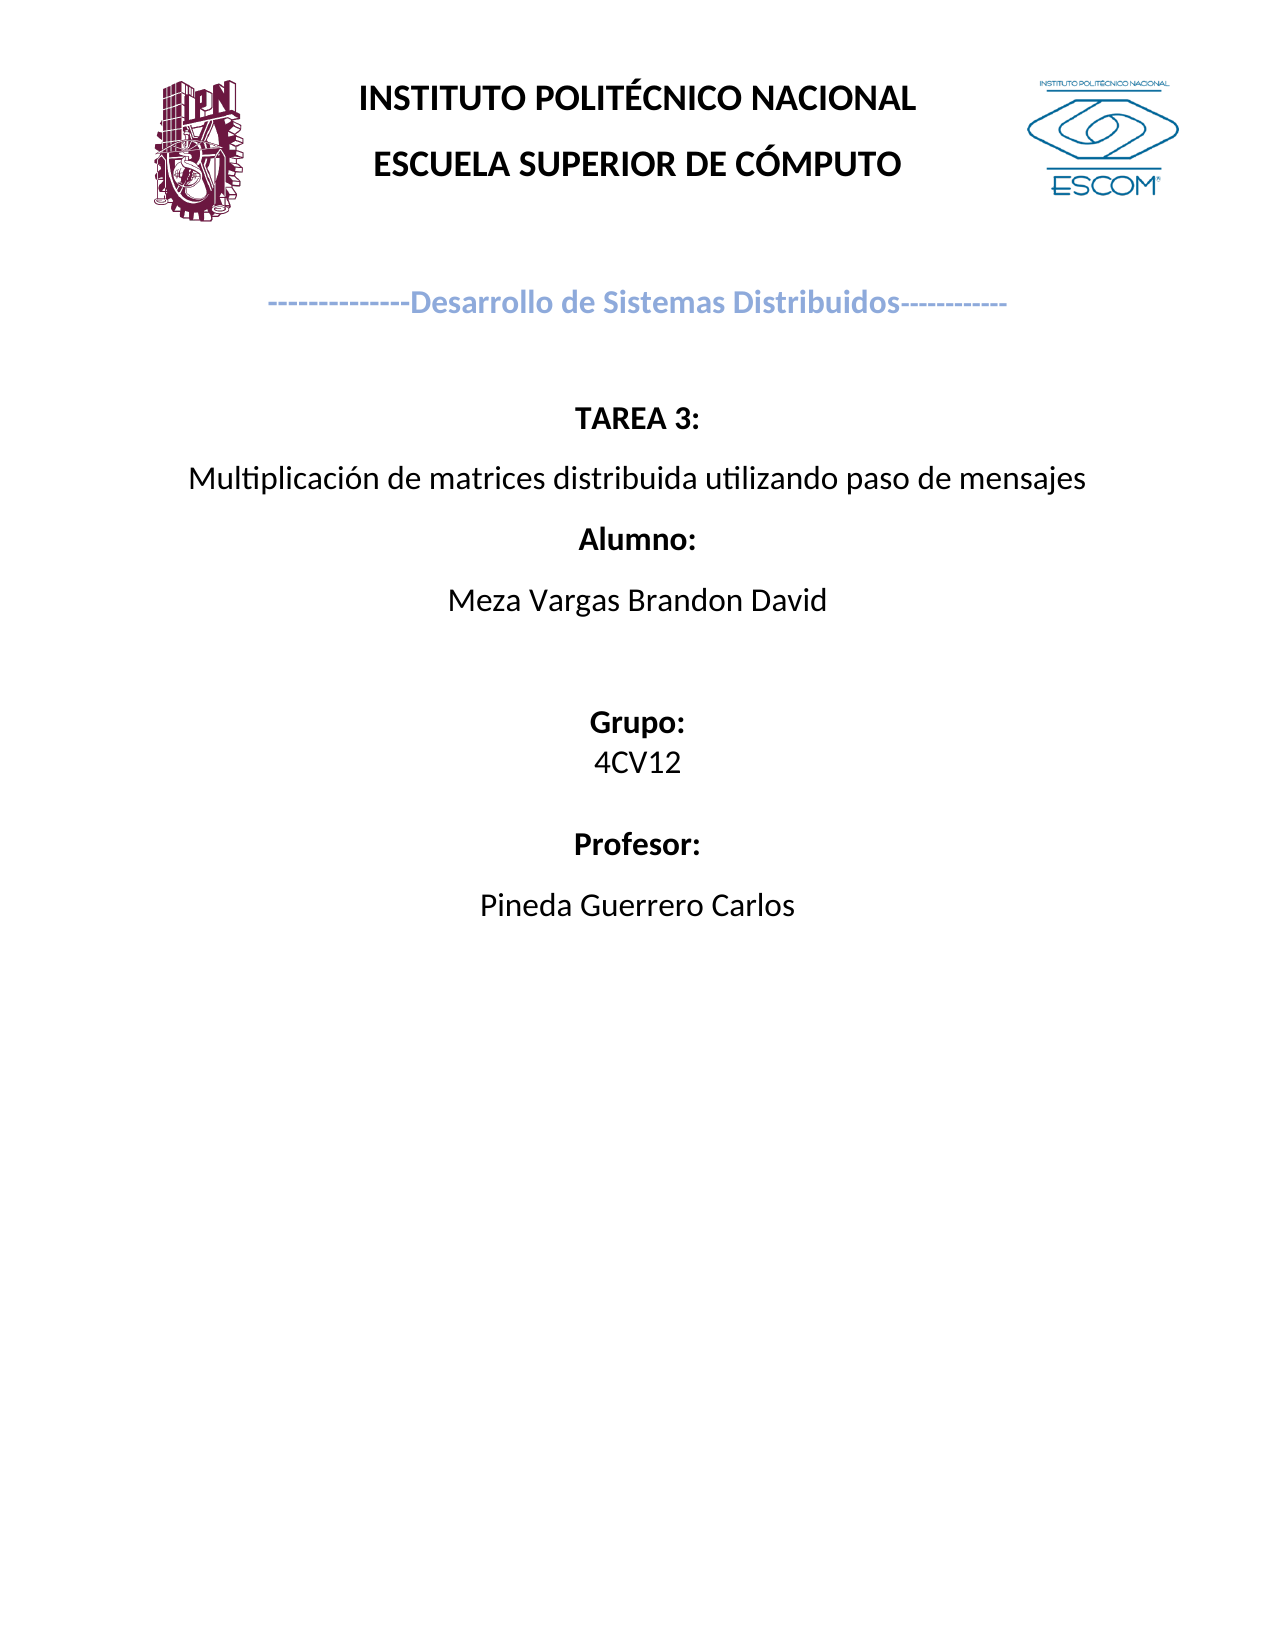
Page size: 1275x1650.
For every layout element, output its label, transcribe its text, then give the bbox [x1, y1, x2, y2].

text Alumno: [177, 518, 1098, 559]
text --------------Desarrollo de Sistemas Distribuidos------------ [177, 281, 1098, 322]
picture [1022, 77, 1183, 199]
text TAREA 3: [177, 397, 1098, 437]
picture [83, 75, 314, 226]
text Pineda Guerrero Carlos [177, 883, 1098, 924]
text Profesor: [177, 823, 1098, 864]
text Multiplicación de matrices distribuida utilizando paso de mensajes [177, 457, 1098, 498]
text 4CV12 [177, 741, 1098, 782]
text Grupo: [177, 701, 1098, 741]
text Meza Vargas Brandon David [177, 578, 1098, 619]
